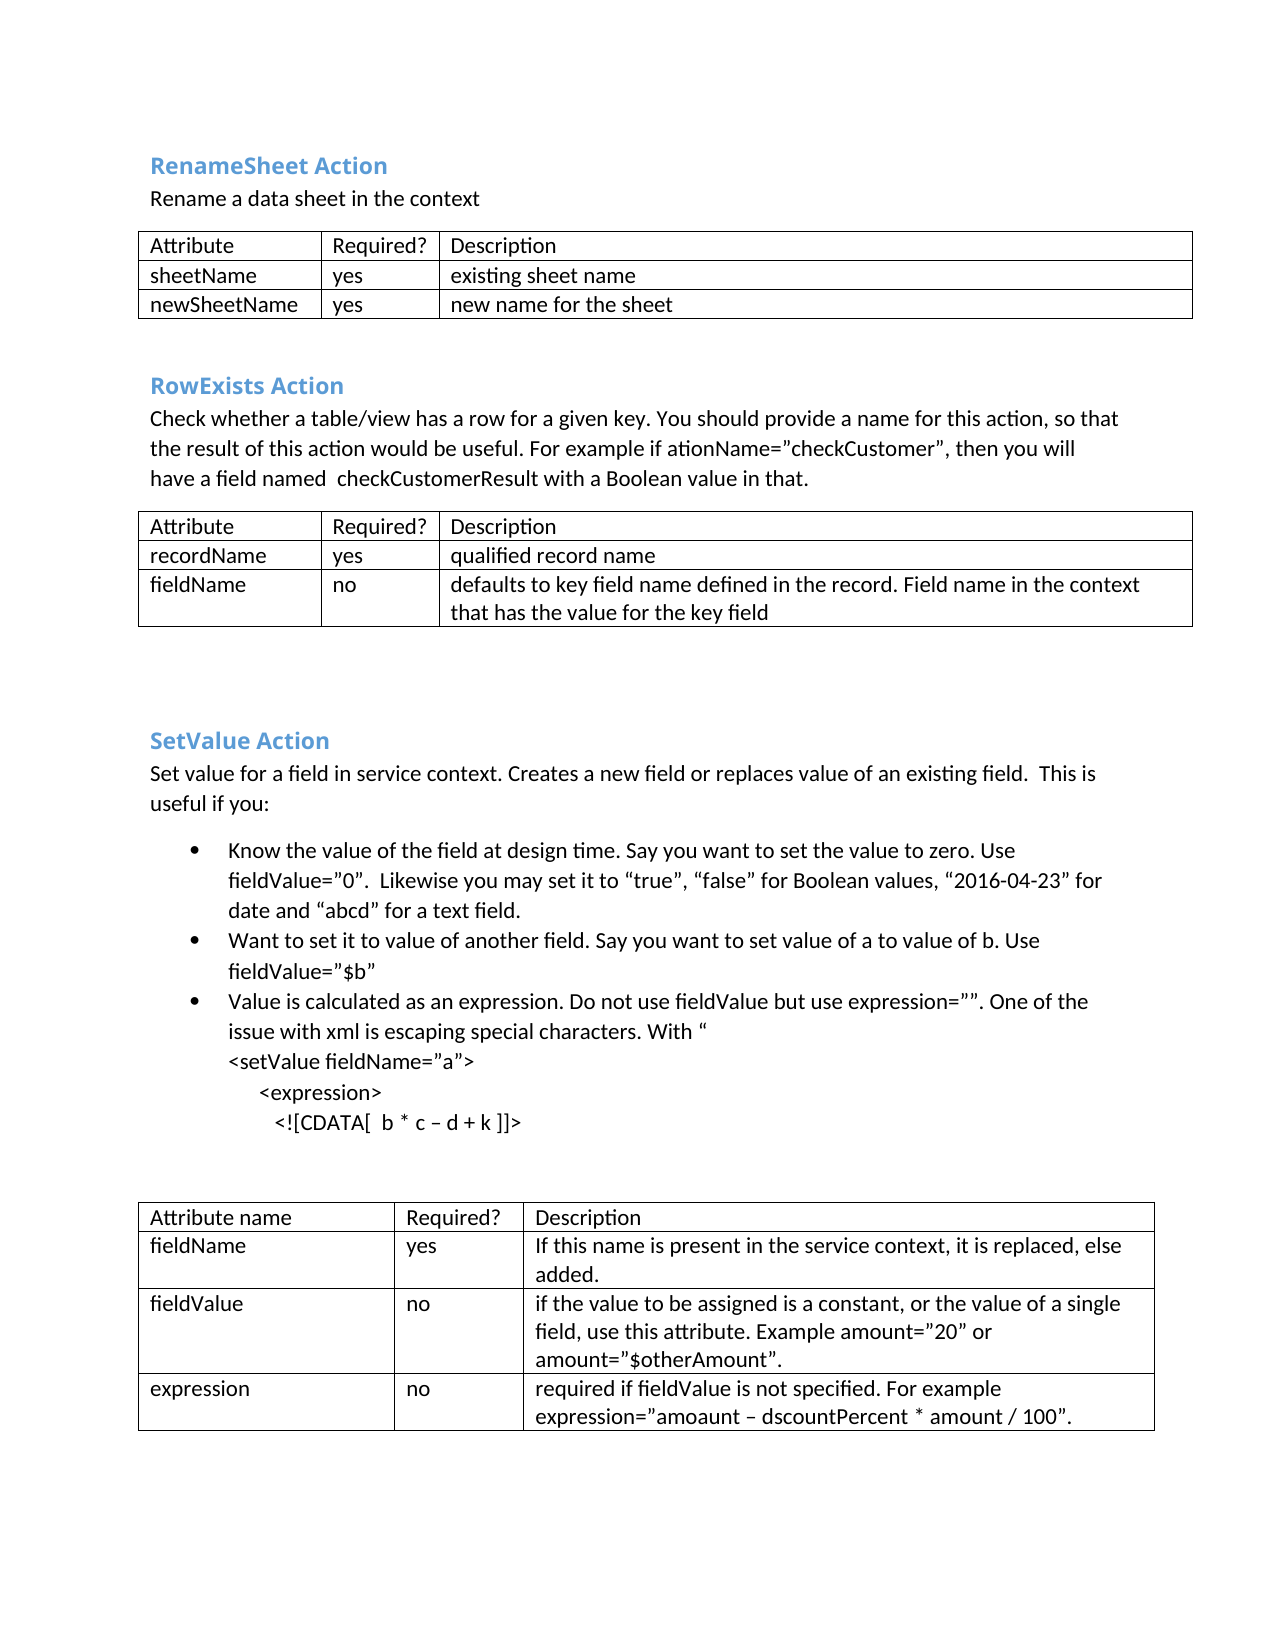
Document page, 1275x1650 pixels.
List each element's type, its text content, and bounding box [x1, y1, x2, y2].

table_cell If this name is present in the service context, it is replaced, else added. [524, 1232, 1154, 1288]
table_cell yes [395, 1232, 523, 1288]
table_header Required? [322, 232, 439, 260]
table_cell if the value to be assigned is a constant, or the value of a single field, use this attribute. Example amount=”20” or amount=”$otherAmount”. [524, 1289, 1154, 1373]
subtitle RowExists Action [150, 370, 1125, 401]
text Set value for a field in service context. Creates a new field or replaces value of an existing field. This is useful if you: [150, 759, 1125, 817]
list Want to set it to value of another field. Say you want to set value of a to value of b. Use fieldValue=”$b” [191, 927, 1125, 985]
table_cell existing sheet name [440, 261, 1192, 289]
table_header Description [524, 1203, 1154, 1231]
table_cell newSheetName [139, 290, 321, 318]
table_cell yes [322, 290, 439, 318]
table_cell qualified record name [440, 541, 1192, 569]
table_cell fieldValue [139, 1289, 394, 1373]
subtitle RenameSheet Action [150, 150, 1125, 181]
table_cell required if fieldValue is not specified. For example expression=”amoaunt – dscountPercent * amount / 100”. [524, 1374, 1154, 1430]
table_header Attribute name [139, 1203, 394, 1231]
list Know the value of the field at design time. Say you want to set the value to zero. Use fieldValue=”0”. Likewise you may set it to “true”, “false” for Boolean values, “2016-04-23” for date and “abcd” for a text field. [191, 836, 1125, 924]
table_cell recordName [139, 541, 321, 569]
table_cell no [395, 1289, 523, 1373]
text Check whether a table/view has a row for a given key. You should provide a name for this action, so that the result of this action would be useful. For example if ationName=”checkCustomer”, then you will have a field named checkCustomerResult with a Boolean value in that. [150, 404, 1125, 492]
list Value is calculated as an expression. Do not use fieldValue but use expression=””. One of the issue with xml is escaping special characters. With “ <setValue fieldName=”a”> <expression> <![CDATA[ b * c – d + k ]]> [191, 987, 1125, 1136]
table_cell no [322, 570, 439, 626]
table_header Description [440, 512, 1192, 540]
table_cell no [395, 1374, 523, 1430]
text Rename a data sheet in the context [150, 184, 1125, 212]
table_header Description [440, 232, 1192, 260]
subtitle SetValue Action [150, 725, 1125, 756]
table_cell expression [139, 1374, 394, 1430]
table_cell yes [322, 541, 439, 569]
table_header Required? [322, 512, 439, 540]
table_cell new name for the sheet [440, 290, 1192, 318]
table_header Required? [395, 1203, 523, 1231]
table_cell sheetName [139, 261, 321, 289]
table_cell yes [322, 261, 439, 289]
table_cell defaults to key field name defined in the record. Field name in the context that has the value for the key field [440, 570, 1192, 626]
table_cell fieldName [139, 1232, 394, 1288]
table_cell fieldName [139, 570, 321, 626]
table_header Attribute [139, 512, 321, 540]
table_header Attribute [139, 232, 321, 260]
